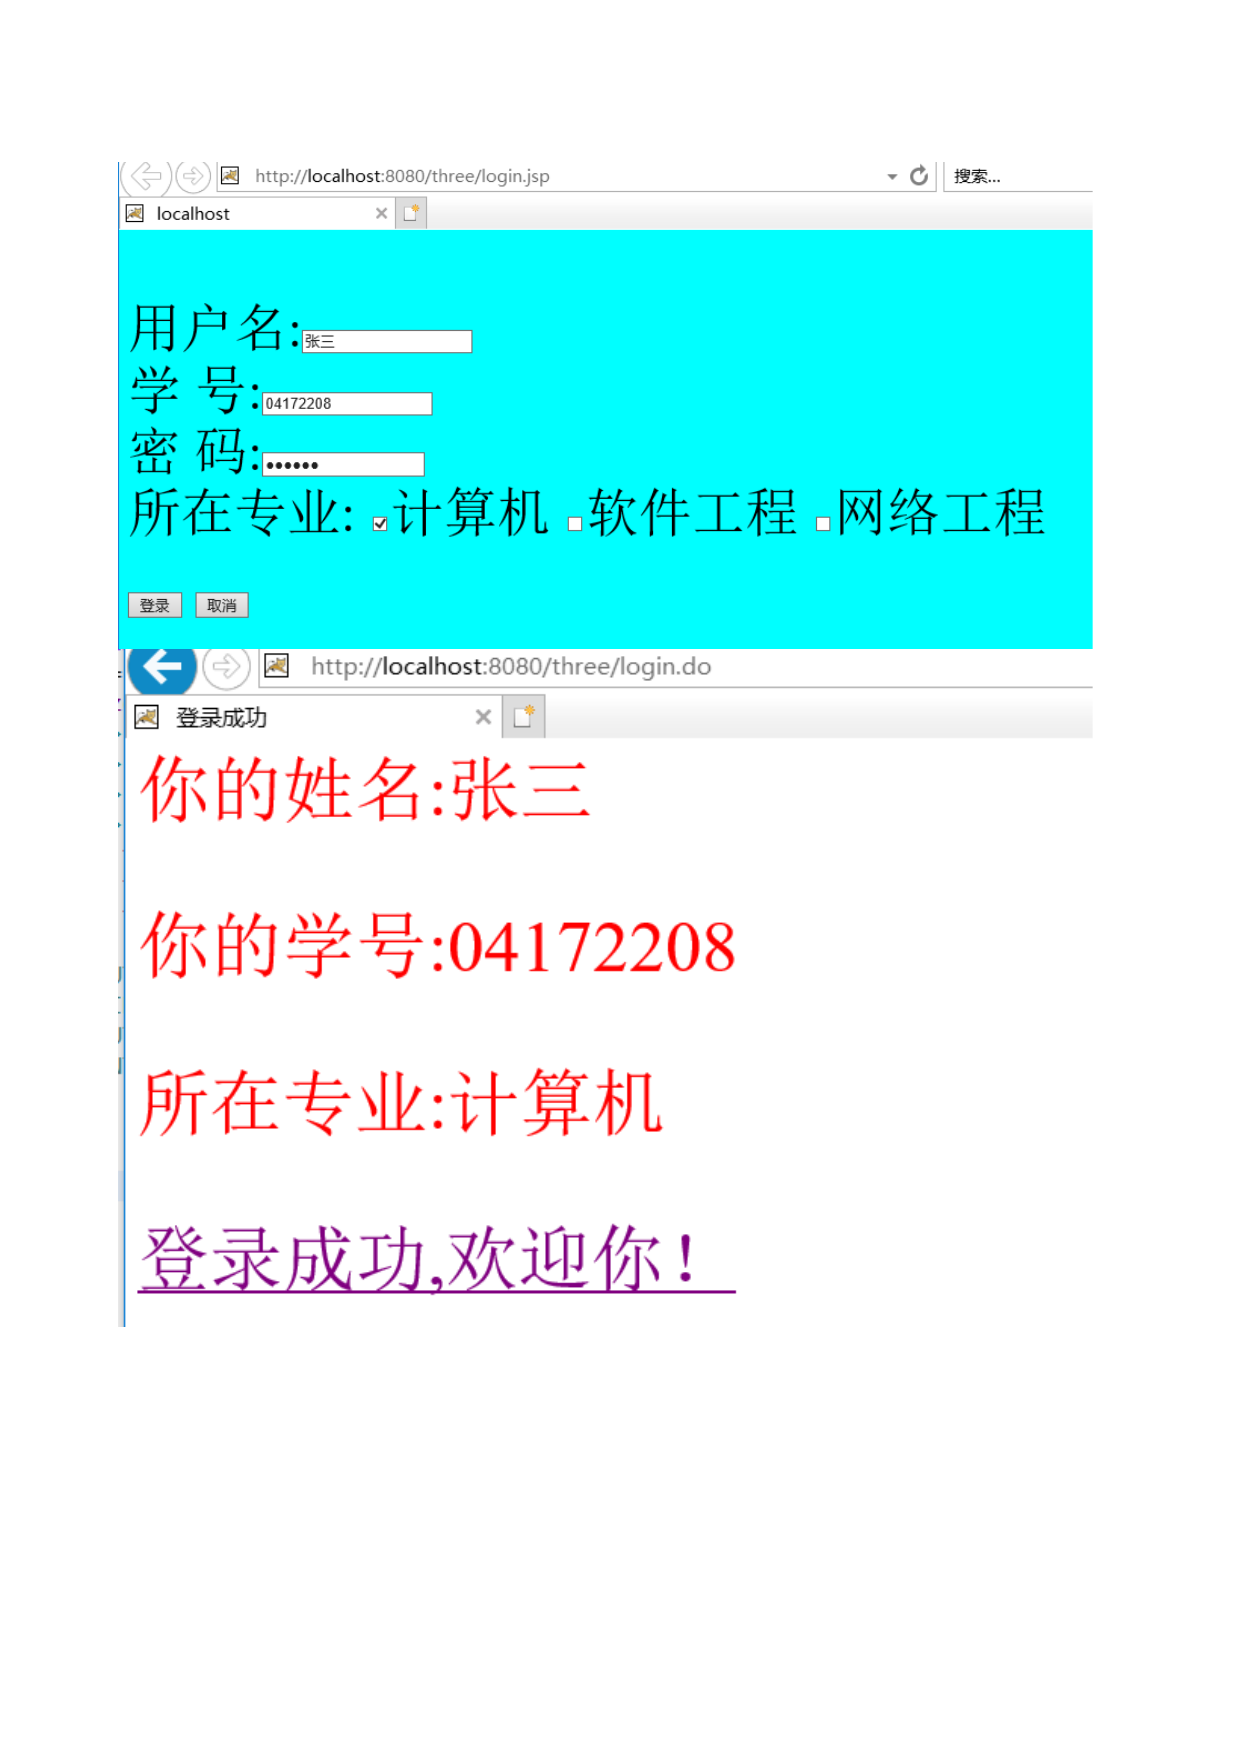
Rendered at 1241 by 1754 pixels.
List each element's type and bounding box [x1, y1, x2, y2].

picture [118, 162, 1093, 1327]
